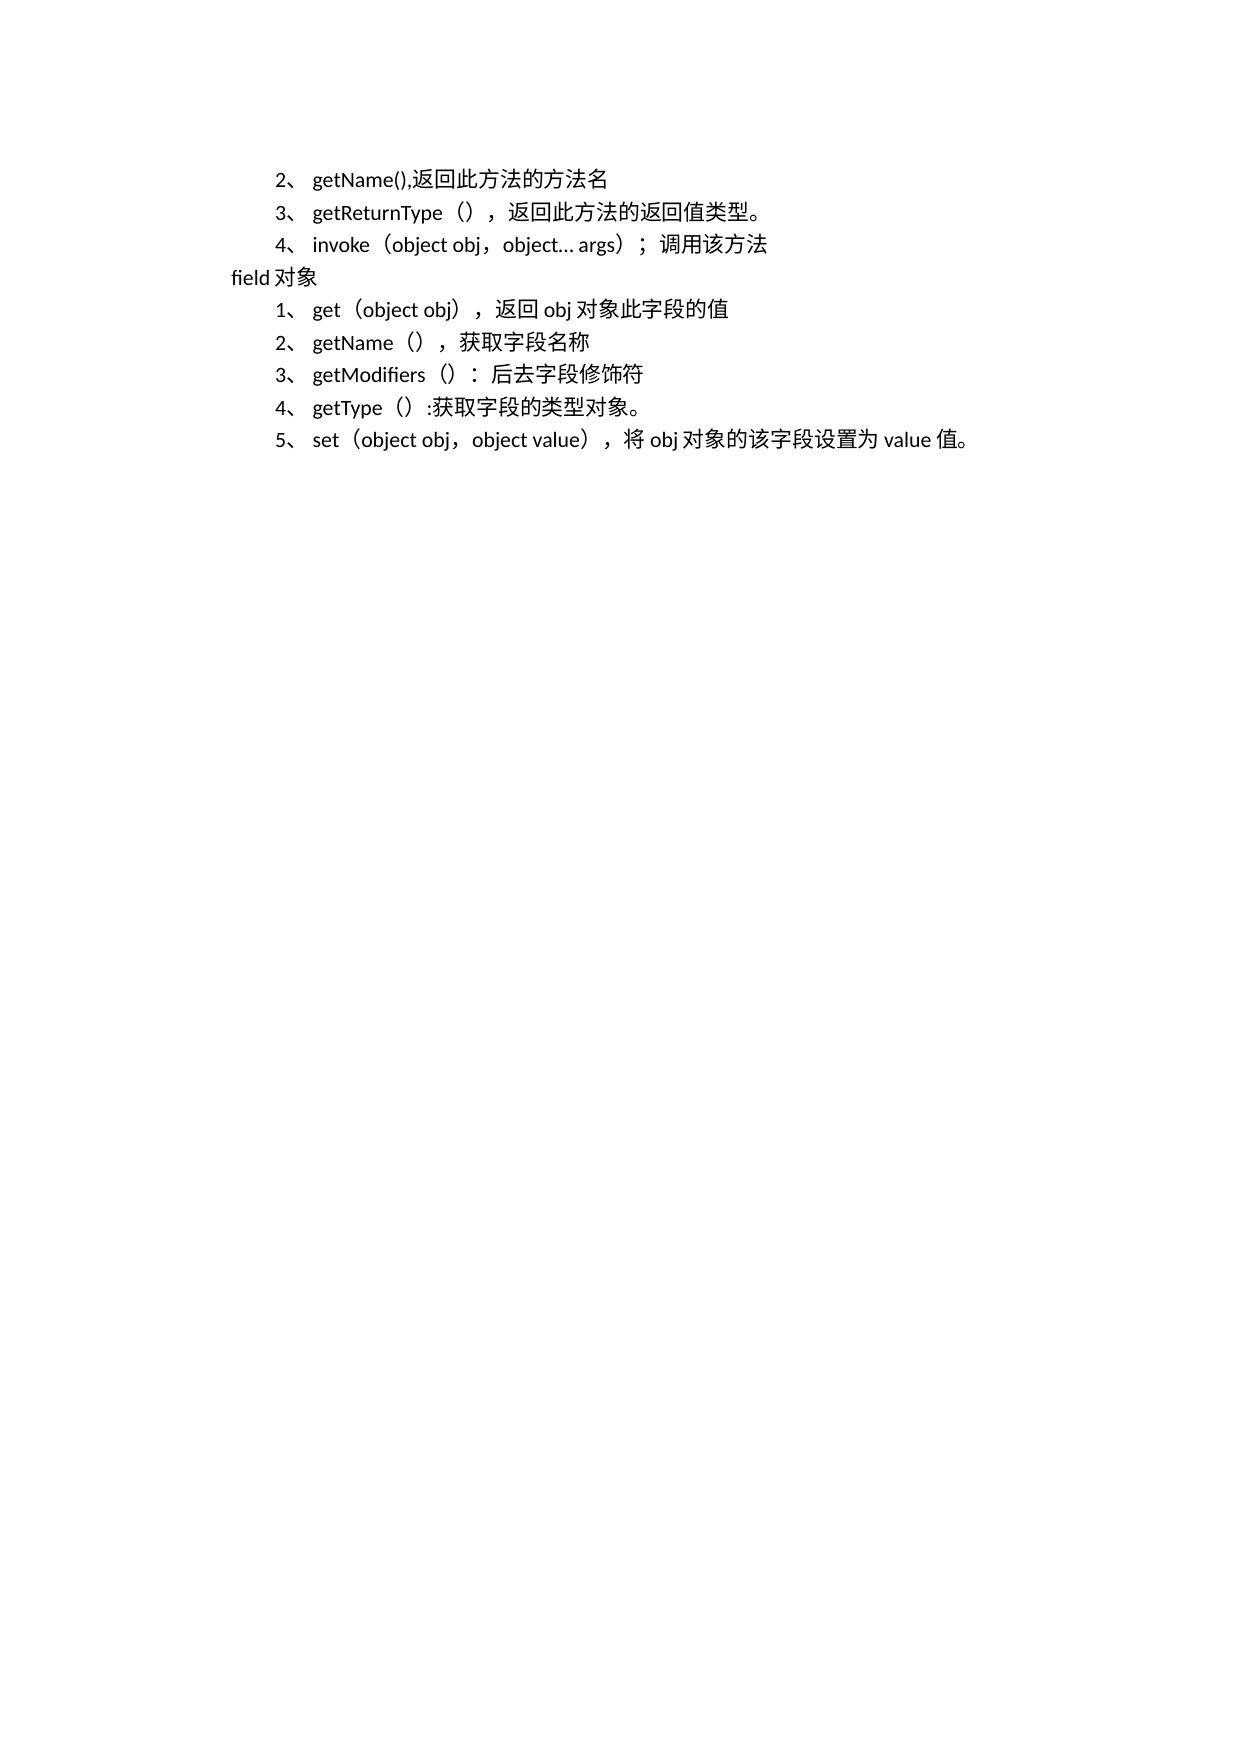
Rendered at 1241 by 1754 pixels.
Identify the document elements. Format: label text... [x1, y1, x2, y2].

list getType（）:获取字段的类型对象。 [275, 389, 1053, 422]
list getName（），获取字段名称 [275, 324, 1053, 357]
list set（object obj，object value），将obj对象的该字段设置为value值。 [275, 422, 1053, 454]
list invoke（object obj，object… args）；调用该方法 [275, 227, 1053, 259]
list getModifiers（）：后去字段修饰符 [275, 357, 1053, 389]
text field对象 [231, 259, 1053, 292]
list getReturnType（），返回此方法的返回值类型。 [275, 194, 1053, 227]
list get（object obj），返回obj对象此字段的值 [275, 292, 1053, 324]
list getName(),返回此方法的方法名 [275, 162, 1053, 194]
